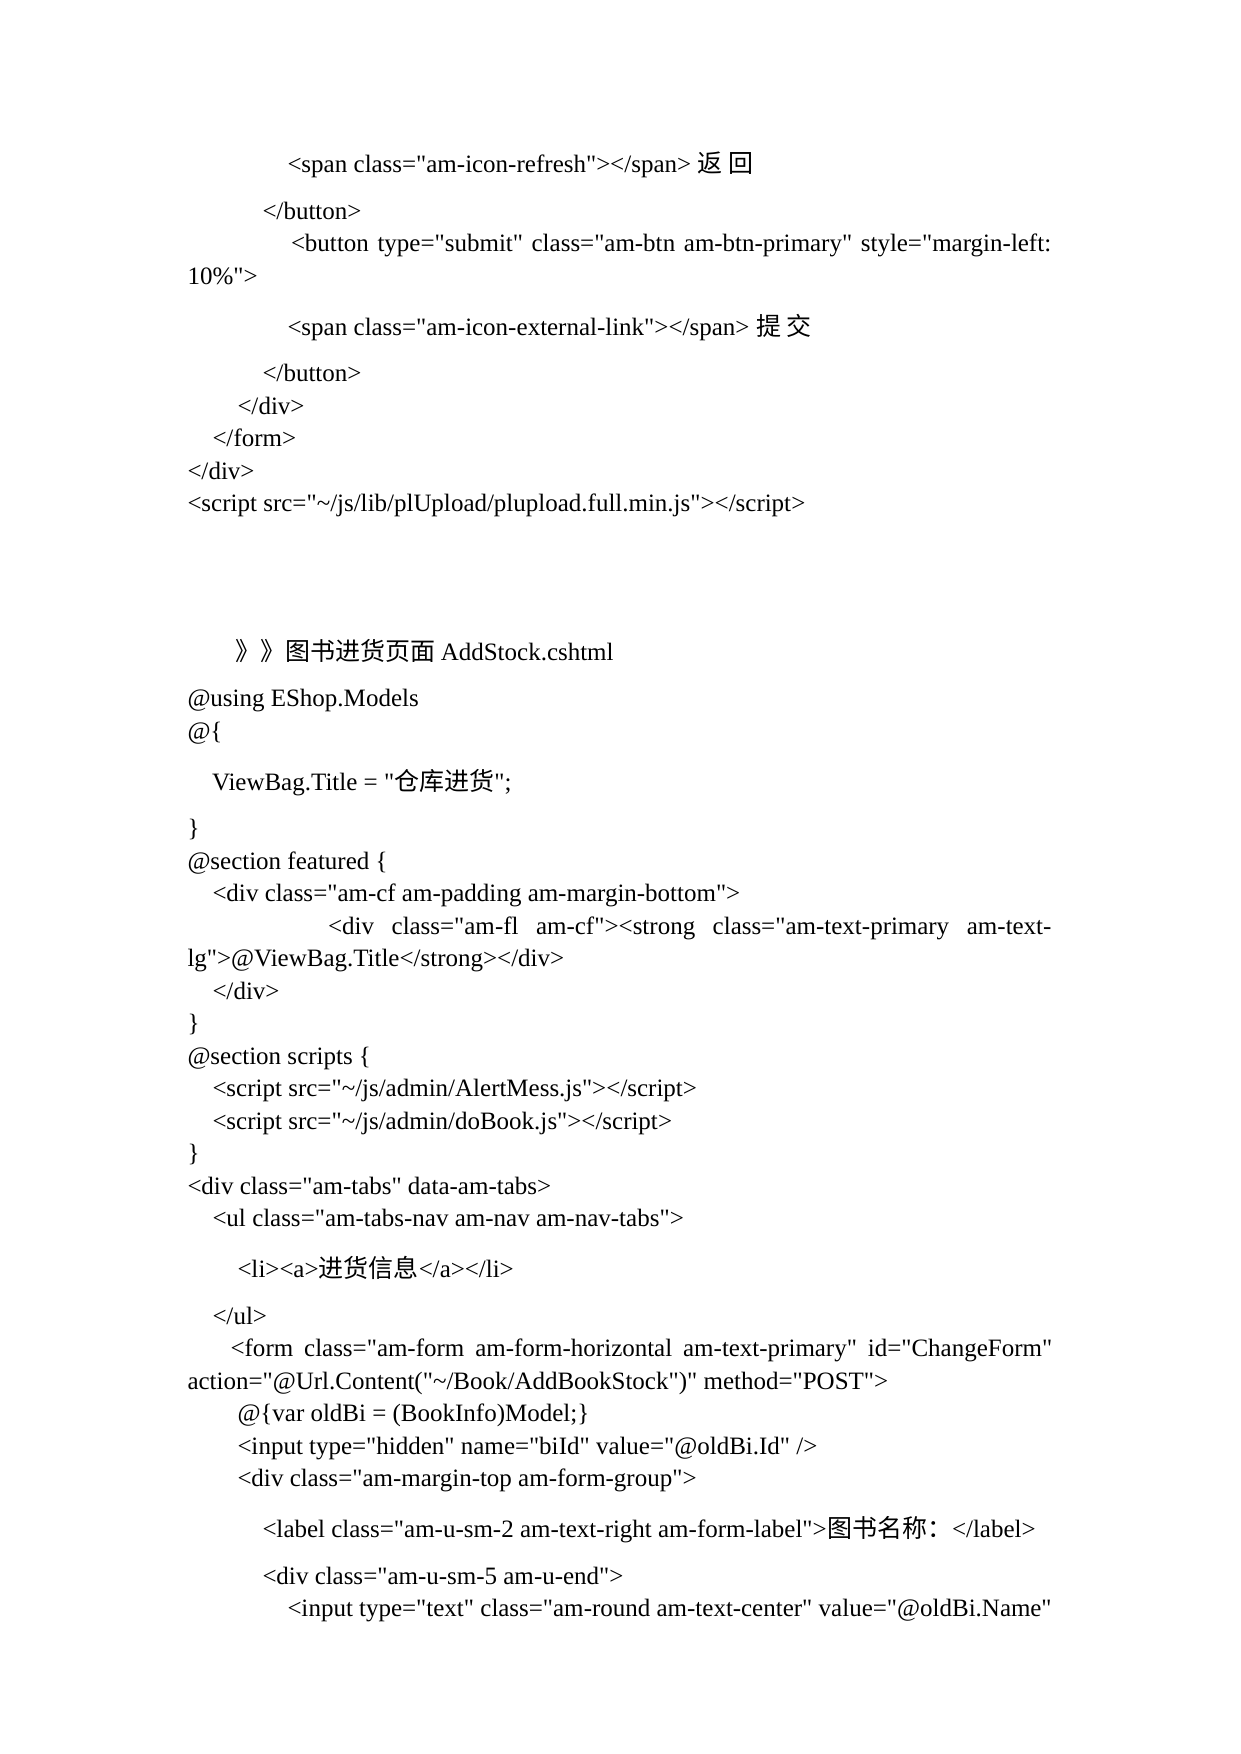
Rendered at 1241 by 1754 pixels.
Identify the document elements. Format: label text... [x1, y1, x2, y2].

text @{var oldBi = (BookInfo)Model;} [187, 1397, 1053, 1429]
text <span class="am-icon-refresh"></span> 返 回 [187, 129, 1053, 194]
text } [187, 1007, 1053, 1039]
text </div> [187, 454, 1053, 487]
text @using EShop.Models [187, 682, 1053, 714]
text </button> [187, 194, 1053, 227]
text <script src="~/js/admin/AlertMess.js"></script> [187, 1072, 1053, 1104]
text </form> [187, 422, 1053, 454]
text <label class="am-u-sm-2 am-text-right am-form-label">图书名称：</label> [187, 1494, 1053, 1559]
text </button> [187, 357, 1053, 389]
text <ul class="am-tabs-nav am-nav am-nav-tabs"> [187, 1202, 1053, 1234]
text </ul> [187, 1299, 1053, 1332]
text <form class="am-form am-form-horizontal am-text-primary" id="ChangeForm" action="@Url.Content("~/Book/AddBookStock")" method="POST"> [187, 1332, 1053, 1397]
text ViewBag.Title = "仓库进货"; [187, 747, 1053, 812]
text <script src="~/js/admin/doBook.js"></script> [187, 1104, 1053, 1137]
text <div class="am-cf am-padding am-margin-bottom"> [187, 877, 1053, 909]
text @{ [187, 714, 1053, 747]
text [187, 1592, 1053, 1624]
text <div class="am-tabs" data-am-tabs> [187, 1169, 1053, 1202]
text <li><a>进货信息</a></li> [187, 1234, 1053, 1299]
text </div> [187, 974, 1053, 1007]
text <script src="~/js/lib/plUpload/plupload.full.min.js"></script> [187, 487, 1053, 519]
text <input type="hidden" name="biId" value="@oldBi.Id" /> [187, 1429, 1053, 1462]
text </div> [187, 389, 1053, 422]
text <div class="am-margin-top am-form-group"> [187, 1462, 1053, 1494]
text @section featured { [187, 844, 1053, 877]
text } [187, 812, 1053, 844]
text <div class="am-fl am-cf"><strong class="am-text-primary am-text-lg">@ViewBag.Title</strong></div> [187, 909, 1053, 974]
text } [187, 1137, 1053, 1169]
text 》》图书进货页面AddStock.cshtml [187, 617, 1053, 682]
text <div class="am-u-sm-5 am-u-end"> [187, 1559, 1053, 1592]
text @section scripts { [187, 1039, 1053, 1072]
text <span class="am-icon-external-link"></span> 提 交 [187, 292, 1053, 357]
text <button type="submit" class="am-btn am-btn-primary" style="margin-left: 10%"> [187, 227, 1053, 292]
